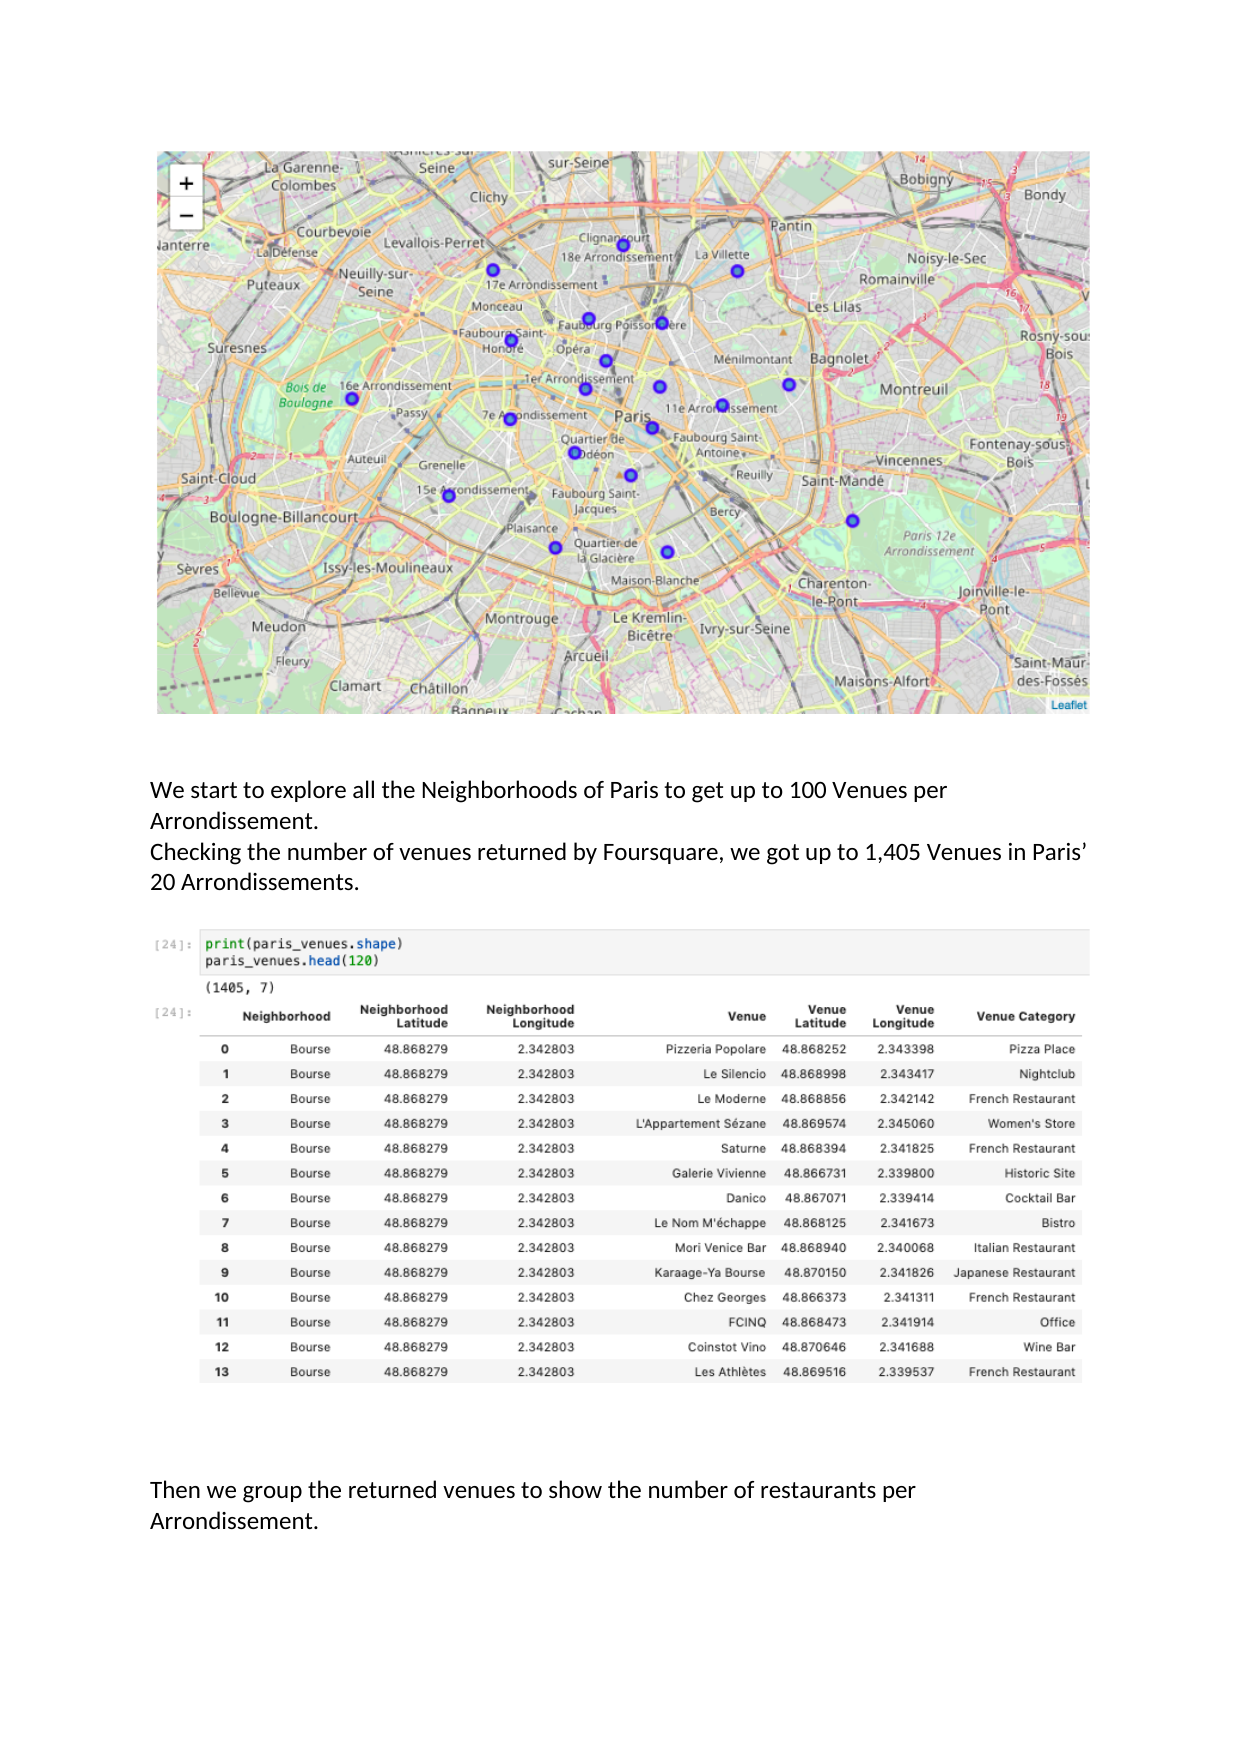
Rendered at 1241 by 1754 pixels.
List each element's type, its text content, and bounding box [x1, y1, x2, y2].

text Then we group the returned venues to show the number of restaurants per Arrondissement. [150, 1474, 1090, 1536]
picture [150, 150, 1090, 714]
picture [150, 927, 1090, 1383]
text We start to explore all the Neighborhoods of Paris to get up to 100 Venues per Arrondissement. Checking the number of venues returned by Foursquare, we got up to 1,405 Venues in Paris’ 20 Arrondissements. [150, 775, 1090, 897]
